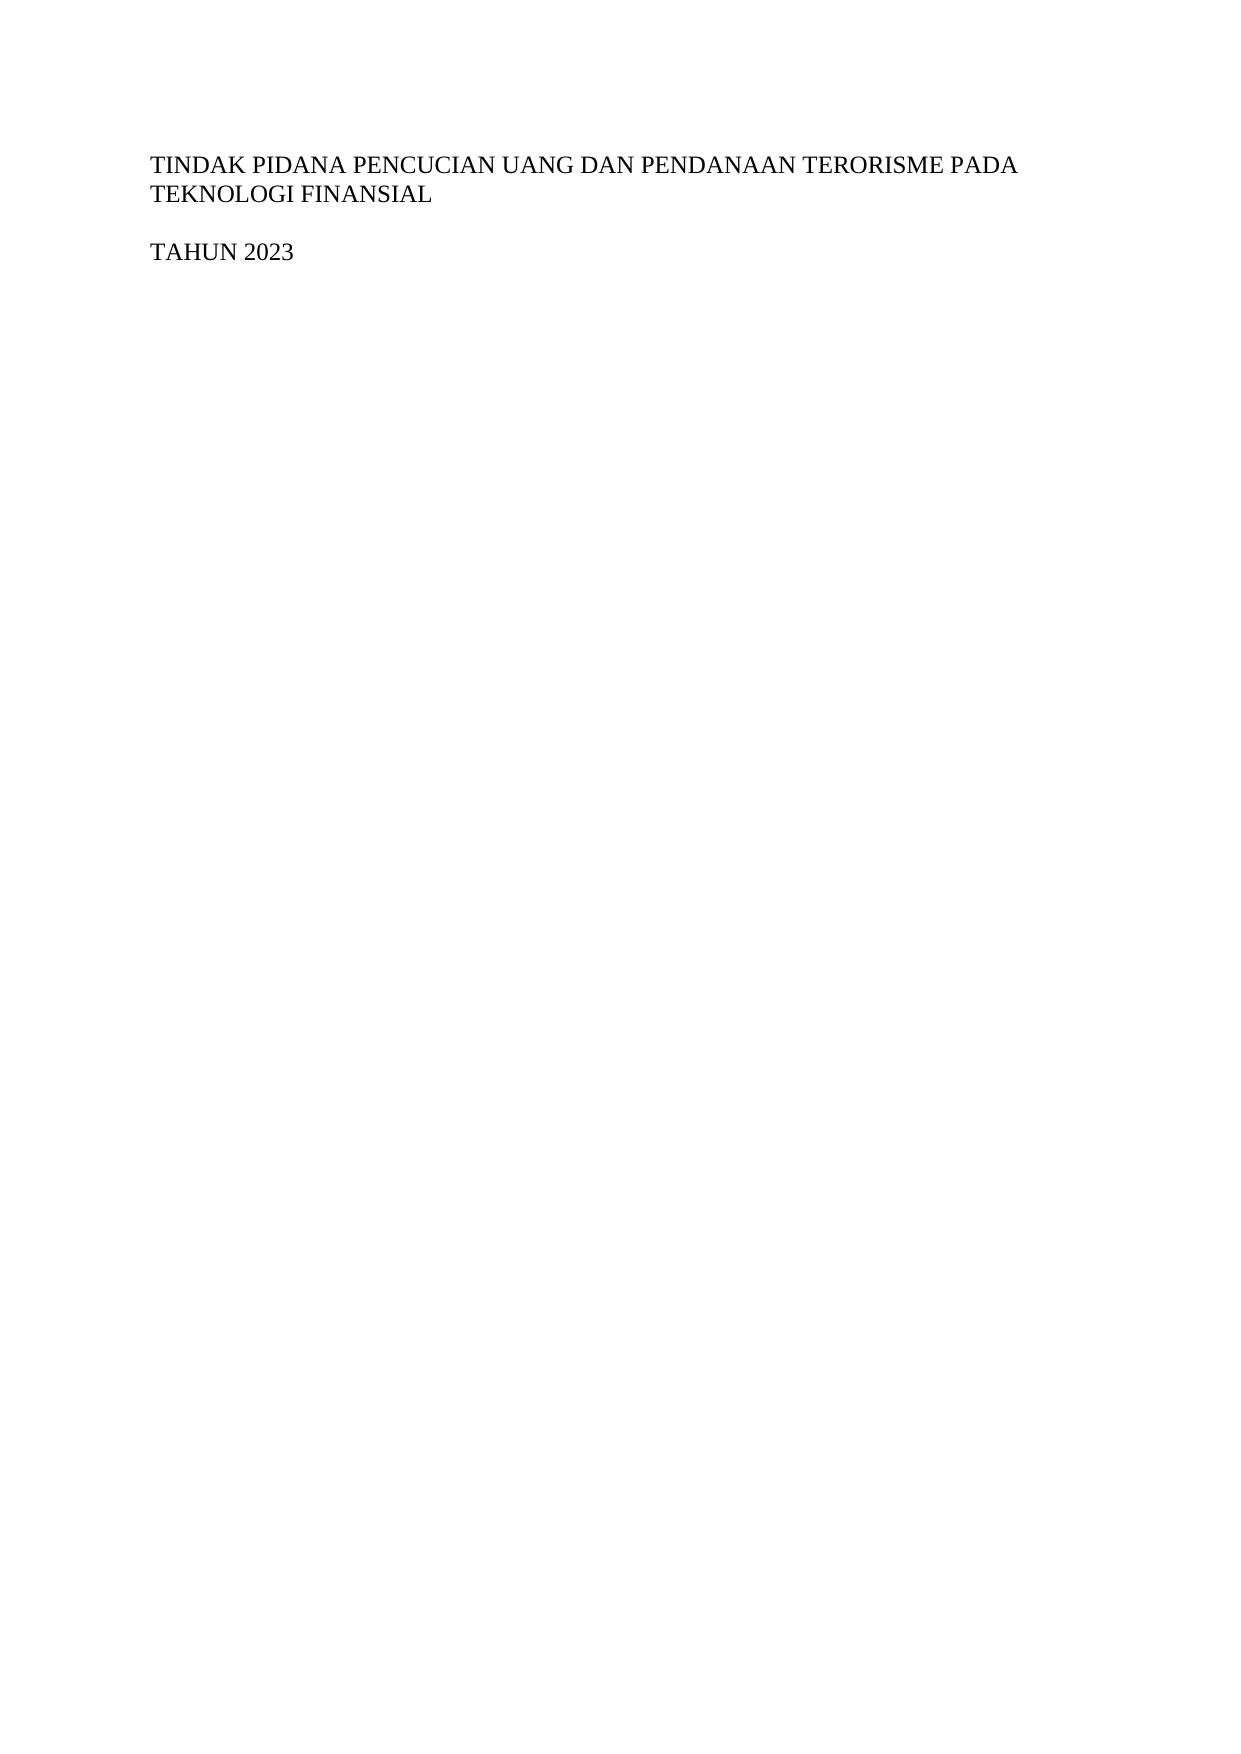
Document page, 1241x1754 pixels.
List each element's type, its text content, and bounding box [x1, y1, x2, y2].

text TINDAK PIDANA PENCUCIAN UANG DAN PENDANAAN TERORISME PADA TEKNOLOGI FINANSIAL [150, 150, 1090, 207]
text TAHUN 2023 [150, 237, 1090, 265]
